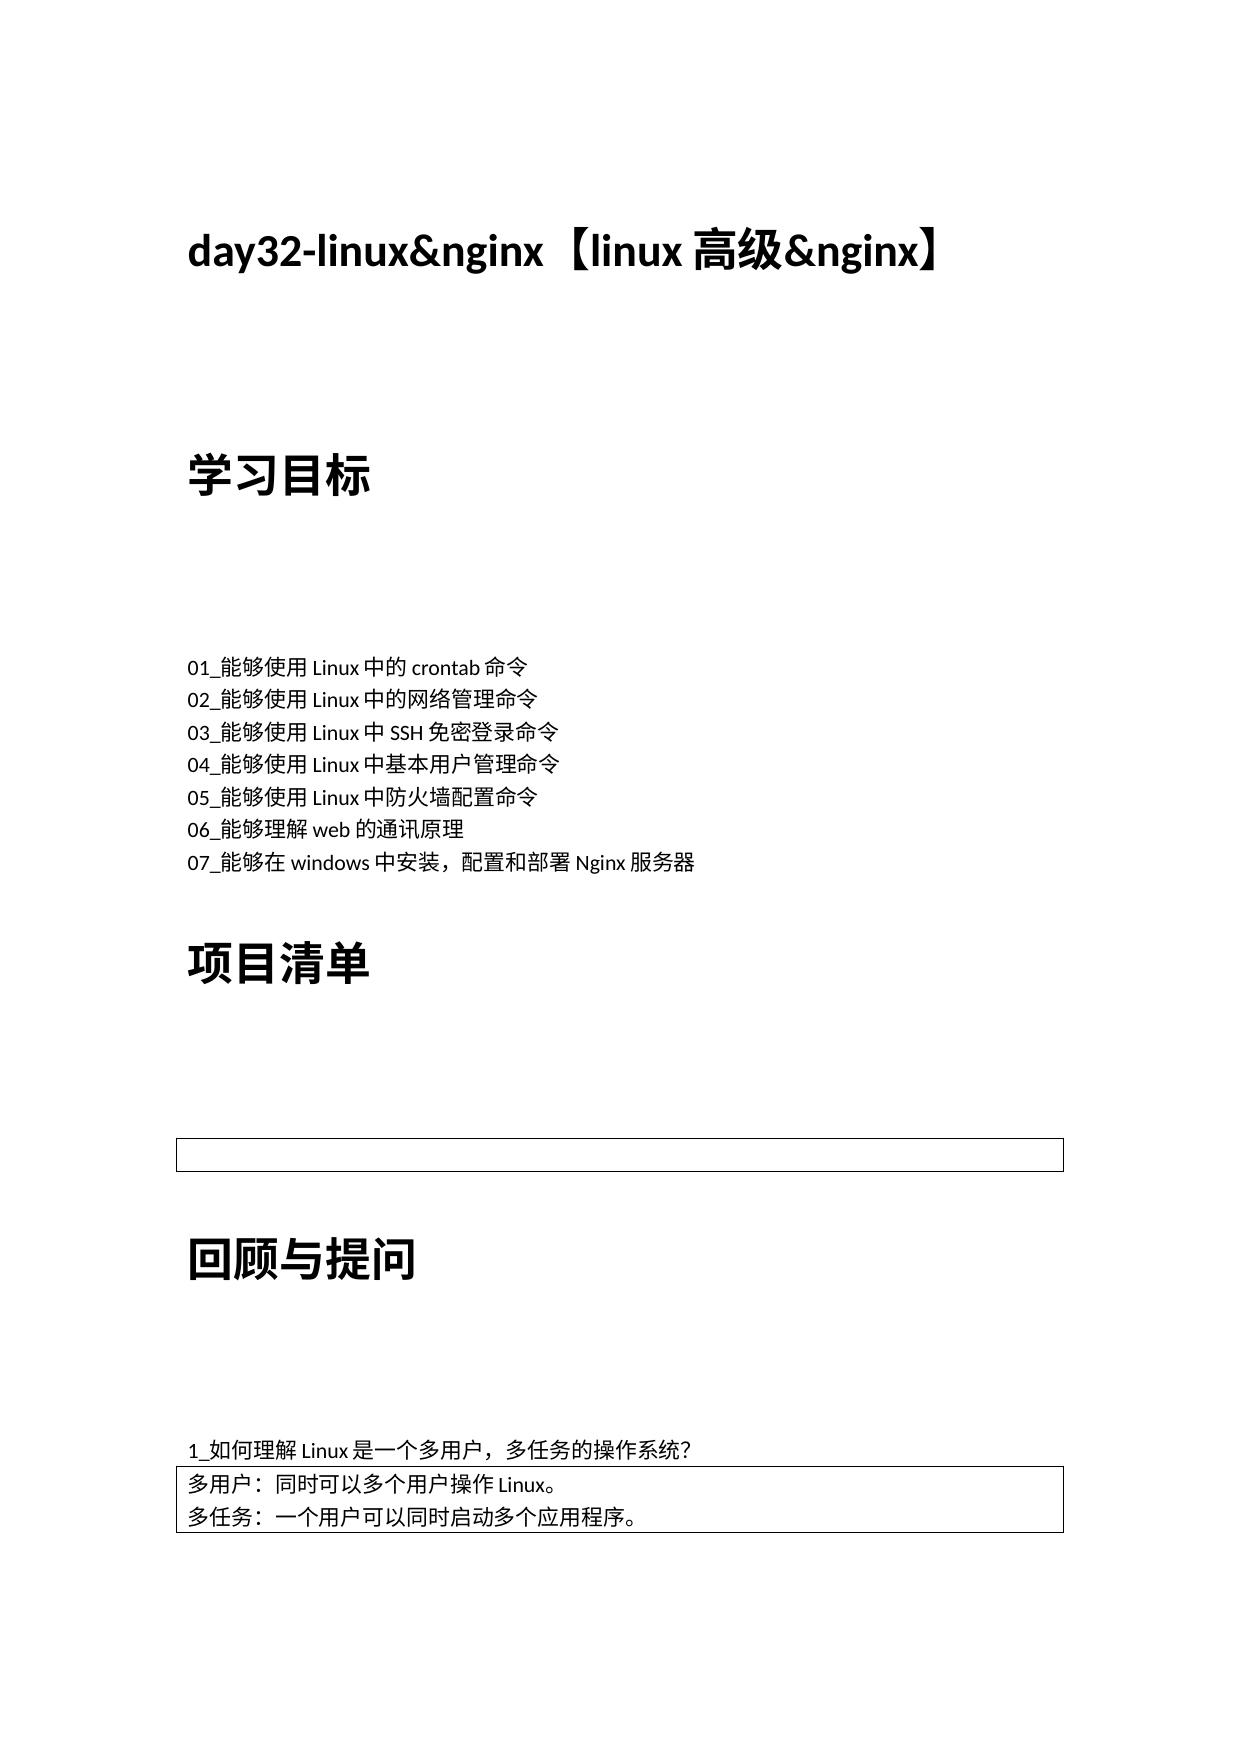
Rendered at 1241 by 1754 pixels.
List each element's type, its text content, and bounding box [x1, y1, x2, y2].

text 02_能够使用Linux中的网络管理命令 [187, 682, 1053, 714]
subtitle day32-linux&nginx【linux高级&nginx】 [187, 197, 1053, 295]
subtitle 学习目标 [187, 424, 1053, 521]
text 05_能够使用Linux中防火墙配置命令 [187, 779, 1053, 812]
text 06_能够理解web的通讯原理 [187, 812, 1053, 844]
table_header [177, 1139, 1063, 1171]
text 1_如何理解Linux是一个多用户，多任务的操作系统？ [187, 1433, 1053, 1466]
subtitle 回顾与提问 [187, 1208, 1053, 1305]
text 03_能够使用Linux中SSH免密登录命令 [187, 714, 1053, 747]
text 01_能够使用Linux中的crontab命令 [187, 649, 1053, 682]
subtitle 项目清单 [187, 912, 1053, 1010]
text 07_能够在windows中安装，配置和部署Nginx服务器 [187, 844, 1053, 877]
table_header 多用户：同时可以多个用户操作Linux。 多任务：一个用户可以同时启动多个应用程序。 [177, 1467, 1063, 1532]
text 04_能够使用Linux中基本用户管理命令 [187, 747, 1053, 779]
